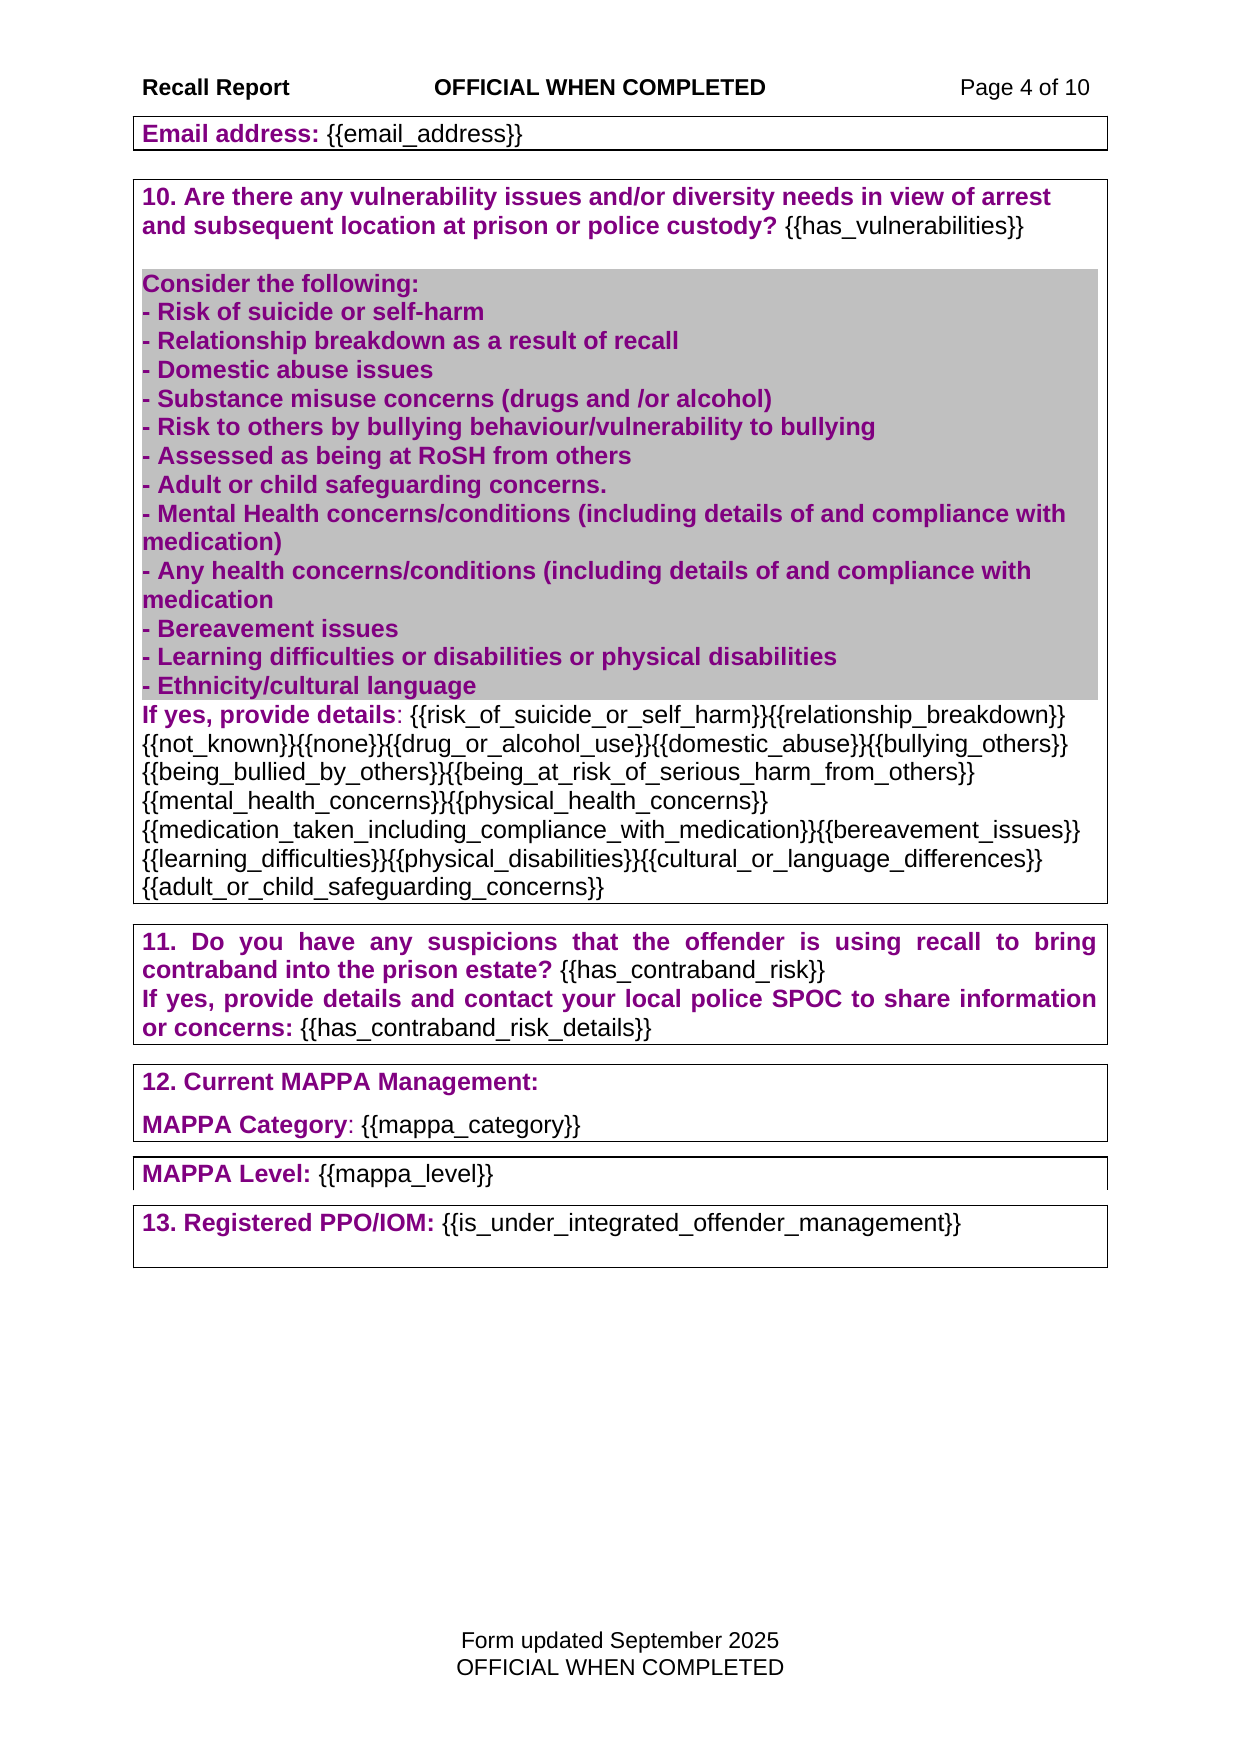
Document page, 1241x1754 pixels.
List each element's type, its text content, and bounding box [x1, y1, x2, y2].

text - Mental Health concerns/conditions (including details of and compliance with medication) [142, 499, 1098, 556]
text - Substance misuse concerns (drugs and /or alcohol) [142, 384, 1098, 412]
text - Assessed as being at RoSH from others [142, 441, 1098, 470]
text 11. Do you have any suspicions that the offender is using recall to bring contraband into the prison estate? {{has_contraband_risk}} [134, 925, 1107, 981]
text 13. Registered PPO/IOM: {{is_under_integrated_offender_management}} [134, 1206, 1107, 1267]
text - Domestic abuse issues [142, 355, 1098, 384]
text - Adult or child safeguarding concerns. [142, 470, 1098, 499]
text If yes, provide details: {{risk_of_suicide_or_self_harm}}{{relationship_breakdown}}{{not_known}}{{none}}{{drug_or_alcohol_use}}{{domestic_abuse}}{{bullying_others}}{{being_bullied_by_others}}{{being_at_risk_of_serious_harm_from_others}}{{mental_health_concerns}}{{physical_health_concerns}}{{medication_taken_including_compliance_with_medication}}{{bereavement_issues}}{{learning_difficulties}}{{physical_disabilities}}{{cultural_or_language_differences}}{{adult_or_child_safeguarding_concerns}} [134, 697, 1107, 903]
text 10. Are there any vulnerability issues and/or diversity needs in view of arrest and subsequent location at prison or police custody? {{has_vulnerabilities}} [134, 180, 1107, 240]
text MAPPA Level: {{mappa_level}} [134, 1158, 1107, 1190]
text - Relationship breakdown as a result of recall [142, 326, 1098, 355]
text Email address: {{email_address}} [134, 117, 1107, 149]
text - Learning difficulties or disabilities or physical disabilities [142, 642, 1098, 671]
text - Any health concerns/conditions (including details of and compliance with medication [142, 556, 1098, 614]
text - Ethnicity/cultural language [142, 671, 1098, 697]
text MAPPA Category: {{mappa_category}} [134, 1107, 1107, 1141]
text - Bereavement issues [142, 614, 1098, 642]
text Consider the following: [142, 269, 1098, 297]
text - Risk of suicide or self-harm [142, 297, 1098, 326]
text - Risk to others by bullying behaviour/vulnerability to bullying [142, 412, 1098, 441]
text If yes, provide details and contact your local police SPOC to share information or concerns: {{has_contraband_risk_details}} [134, 981, 1107, 1044]
text 12. Current MAPPA Management: [134, 1065, 1107, 1096]
